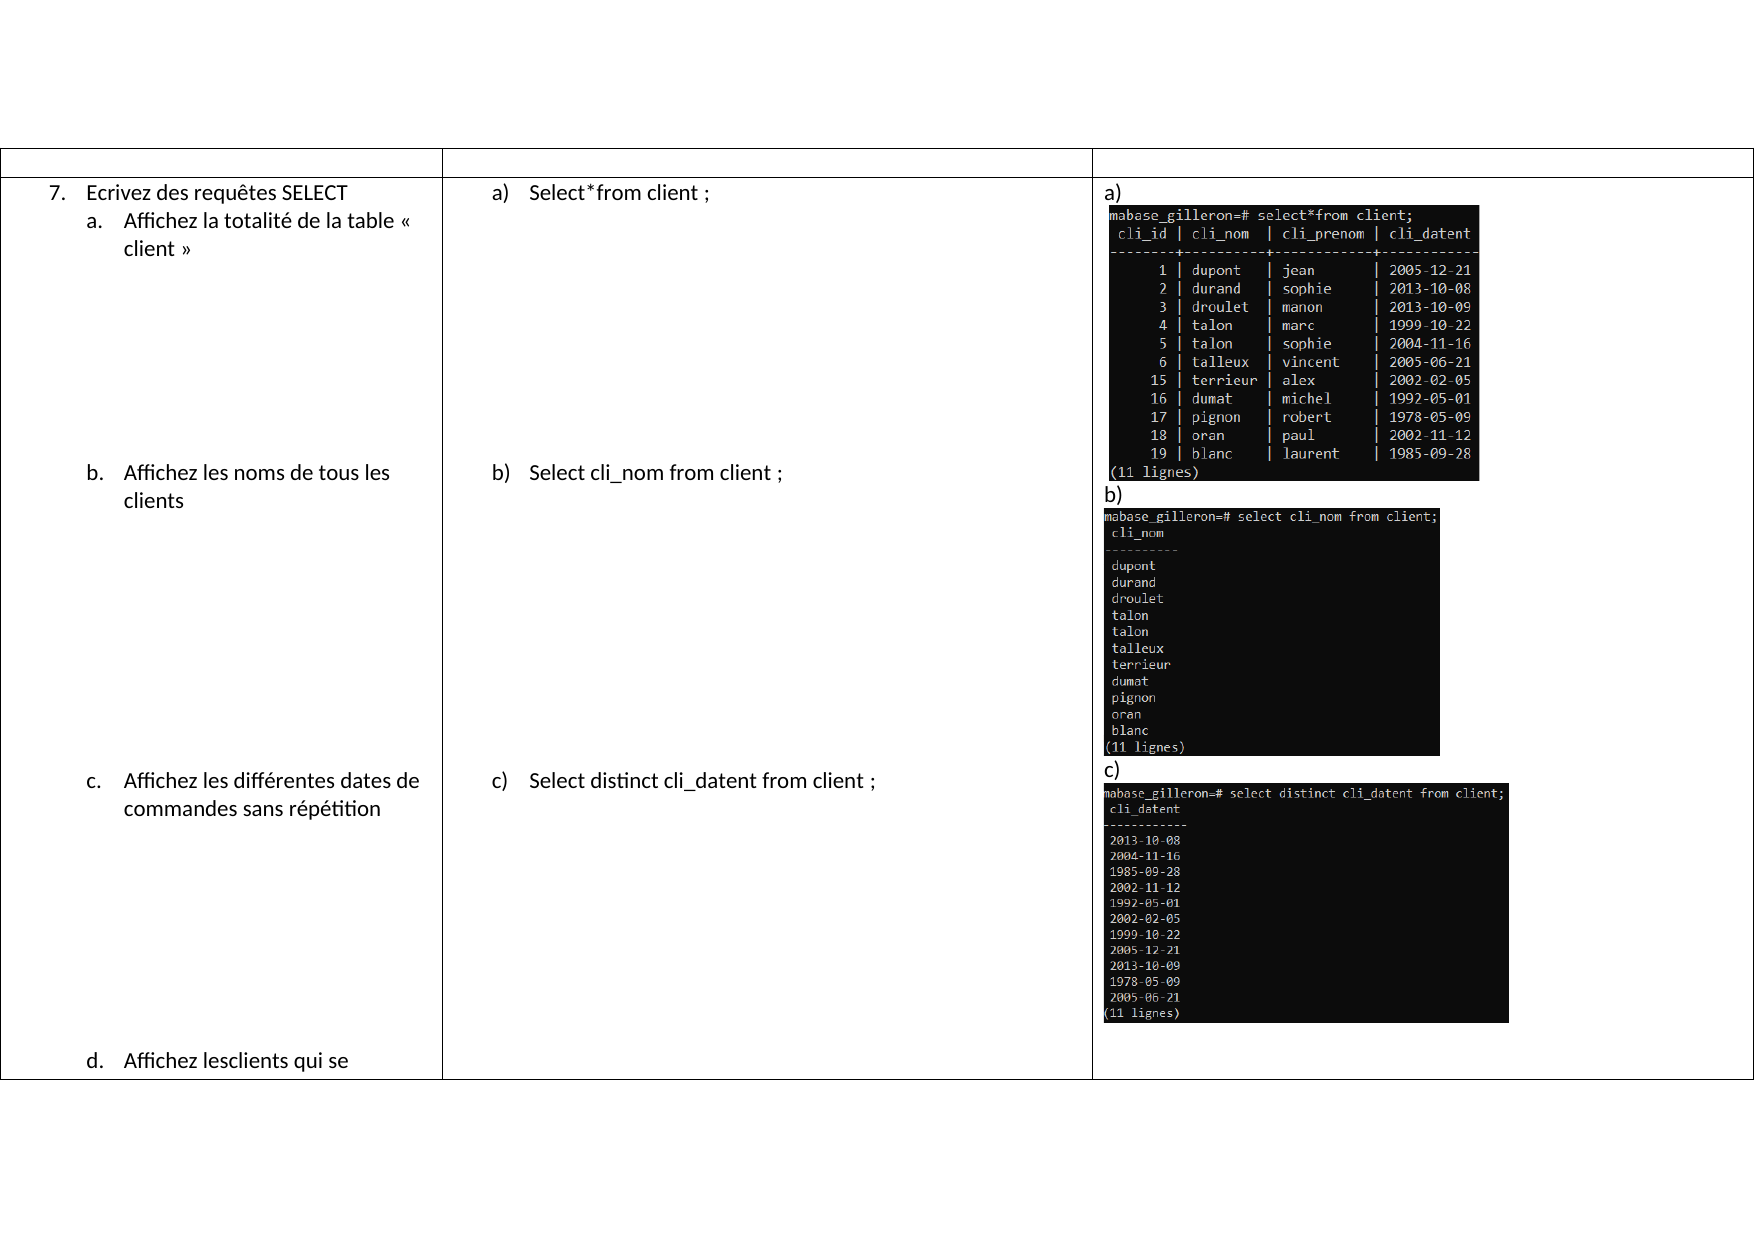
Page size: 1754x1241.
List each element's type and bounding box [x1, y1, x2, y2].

picture [1109, 205, 1480, 481]
picture [1103, 783, 1509, 1023]
table_cell [1, 149, 442, 177]
table_cell [443, 178, 1092, 1078]
table_cell [1093, 149, 1753, 177]
table_cell [1, 178, 442, 1078]
table_cell [443, 149, 1092, 177]
table_cell [1093, 178, 1753, 1078]
picture [1103, 508, 1440, 756]
